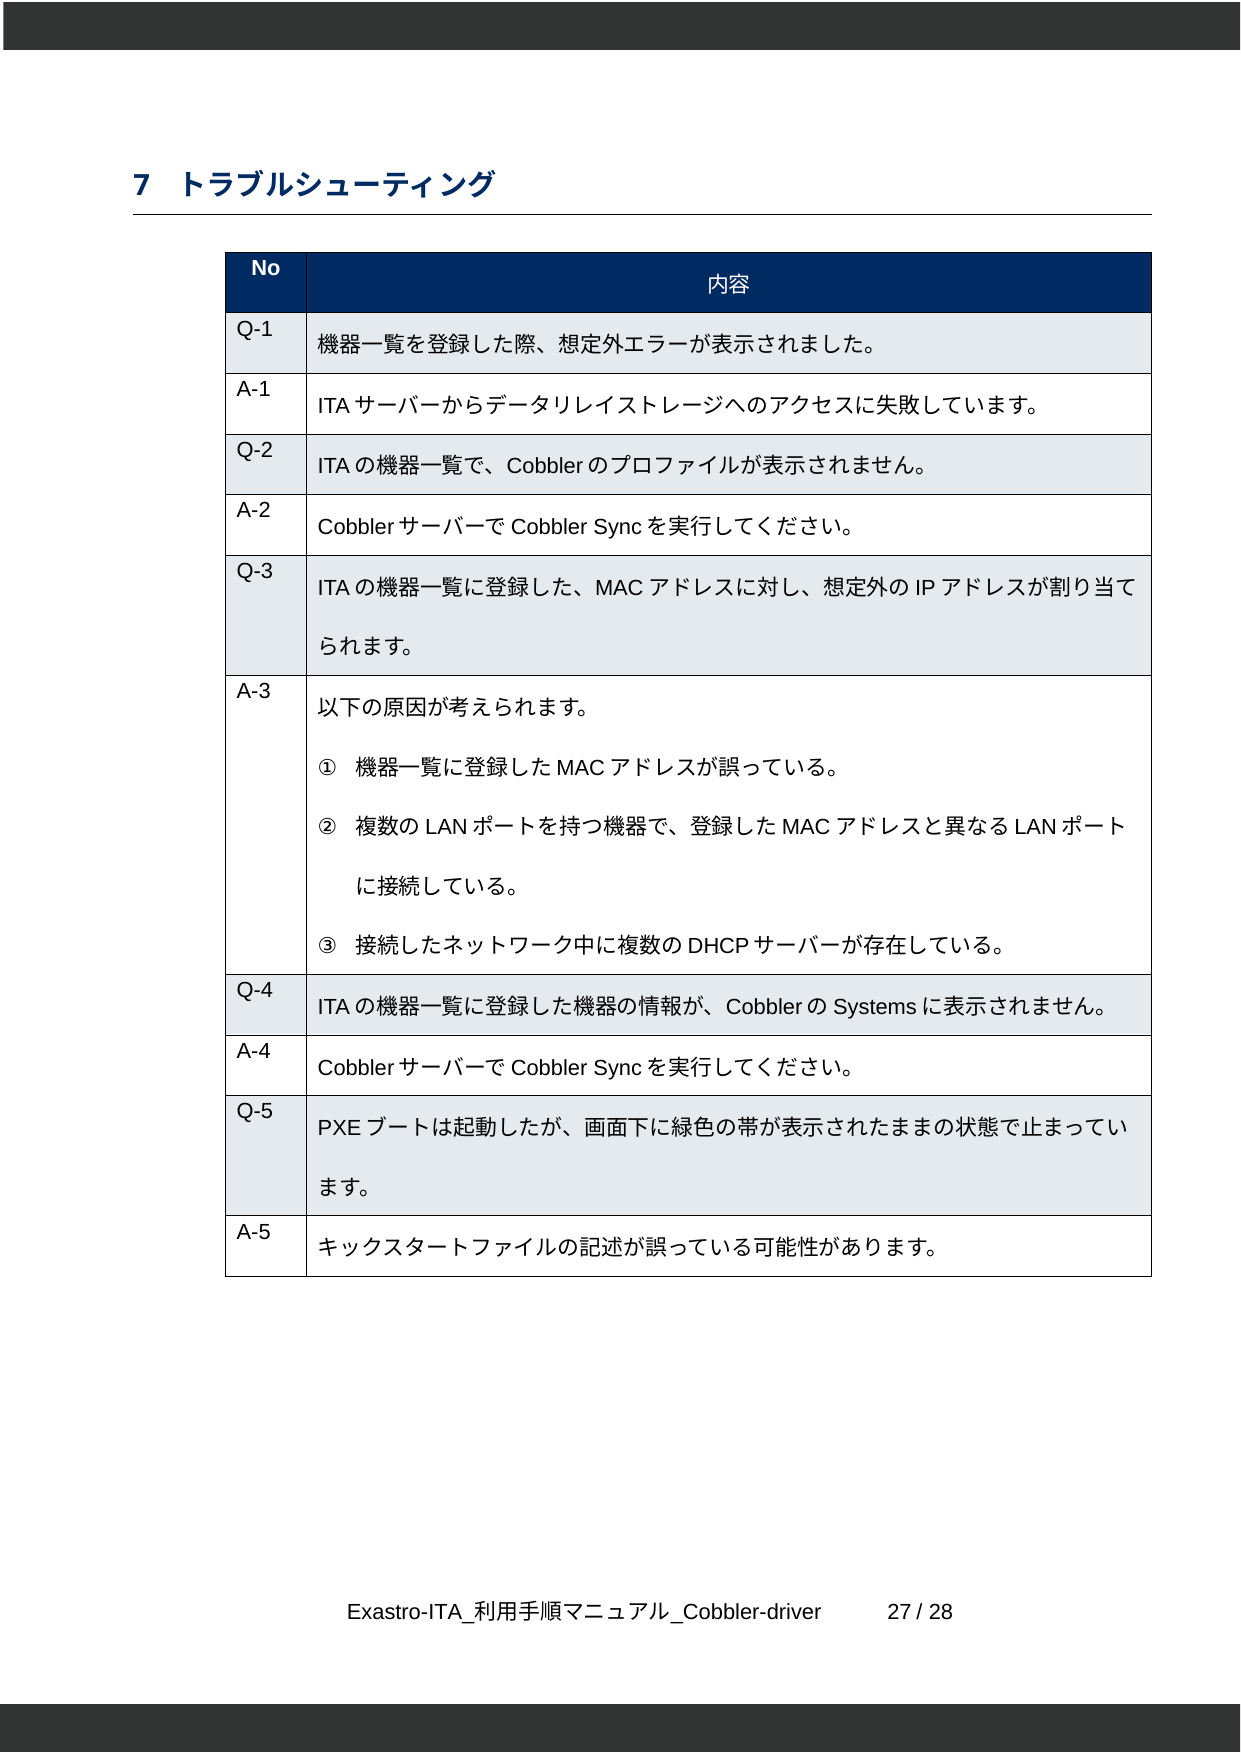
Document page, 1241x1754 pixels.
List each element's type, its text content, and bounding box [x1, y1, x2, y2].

table_cell Q-2 [226, 435, 306, 494]
table_cell 以下の原因が考えられます。 機器一覧に登録したMACアドレスが誤っている。 複数のLANポートを持つ機器で、登録したMACアドレスと異なるLANポートに接続している。 接続したネットワーク中に複数のDHCPサーバーが存在している。 [307, 676, 1151, 974]
table_cell ITAの機器一覧に登録した機器の情報が、CobblerのSystemsに表示されません。 [307, 975, 1151, 1034]
table_header 内容 [307, 253, 1151, 312]
table_cell Q-3 [226, 556, 306, 675]
table_cell ITAの機器一覧に登録した、MACアドレスに対し、想定外のIPアドレスが割り当てられます。 [307, 556, 1151, 675]
subtitle トラブルシューティング [133, 153, 1152, 214]
table_cell キックスタートファイルの記述が誤っている可能性があります。 [307, 1216, 1151, 1276]
table_cell ITAの機器一覧で、Cobblerのプロファイルが表示されません。 [307, 435, 1151, 494]
table_cell CobblerサーバーでCobbler Syncを実行してください。 [307, 1036, 1151, 1095]
table_cell A-3 [226, 676, 306, 974]
table_cell PXEブートは起動したが、画面下に緑色の帯が表示されたままの状態で止まっています。 [307, 1096, 1151, 1215]
table_cell A-1 [226, 374, 306, 433]
table_cell A-4 [226, 1036, 306, 1095]
table_cell CobblerサーバーでCobbler Syncを実行してください。 [307, 495, 1151, 555]
table_cell A-5 [226, 1216, 306, 1276]
picture [3, 2, 1241, 50]
table_cell ITAサーバーからデータリレイストレージへのアクセスに失敗しています。 [307, 374, 1151, 433]
table_cell Q-5 [226, 1096, 306, 1215]
table_cell 機器一覧を登録した際、想定外エラーが表示されました。 [307, 313, 1151, 373]
table_cell Q-4 [226, 975, 306, 1034]
table_cell A-2 [226, 495, 306, 555]
table_cell Q-1 [226, 313, 306, 373]
table_header No [226, 253, 306, 312]
picture [0, 1704, 1241, 1752]
